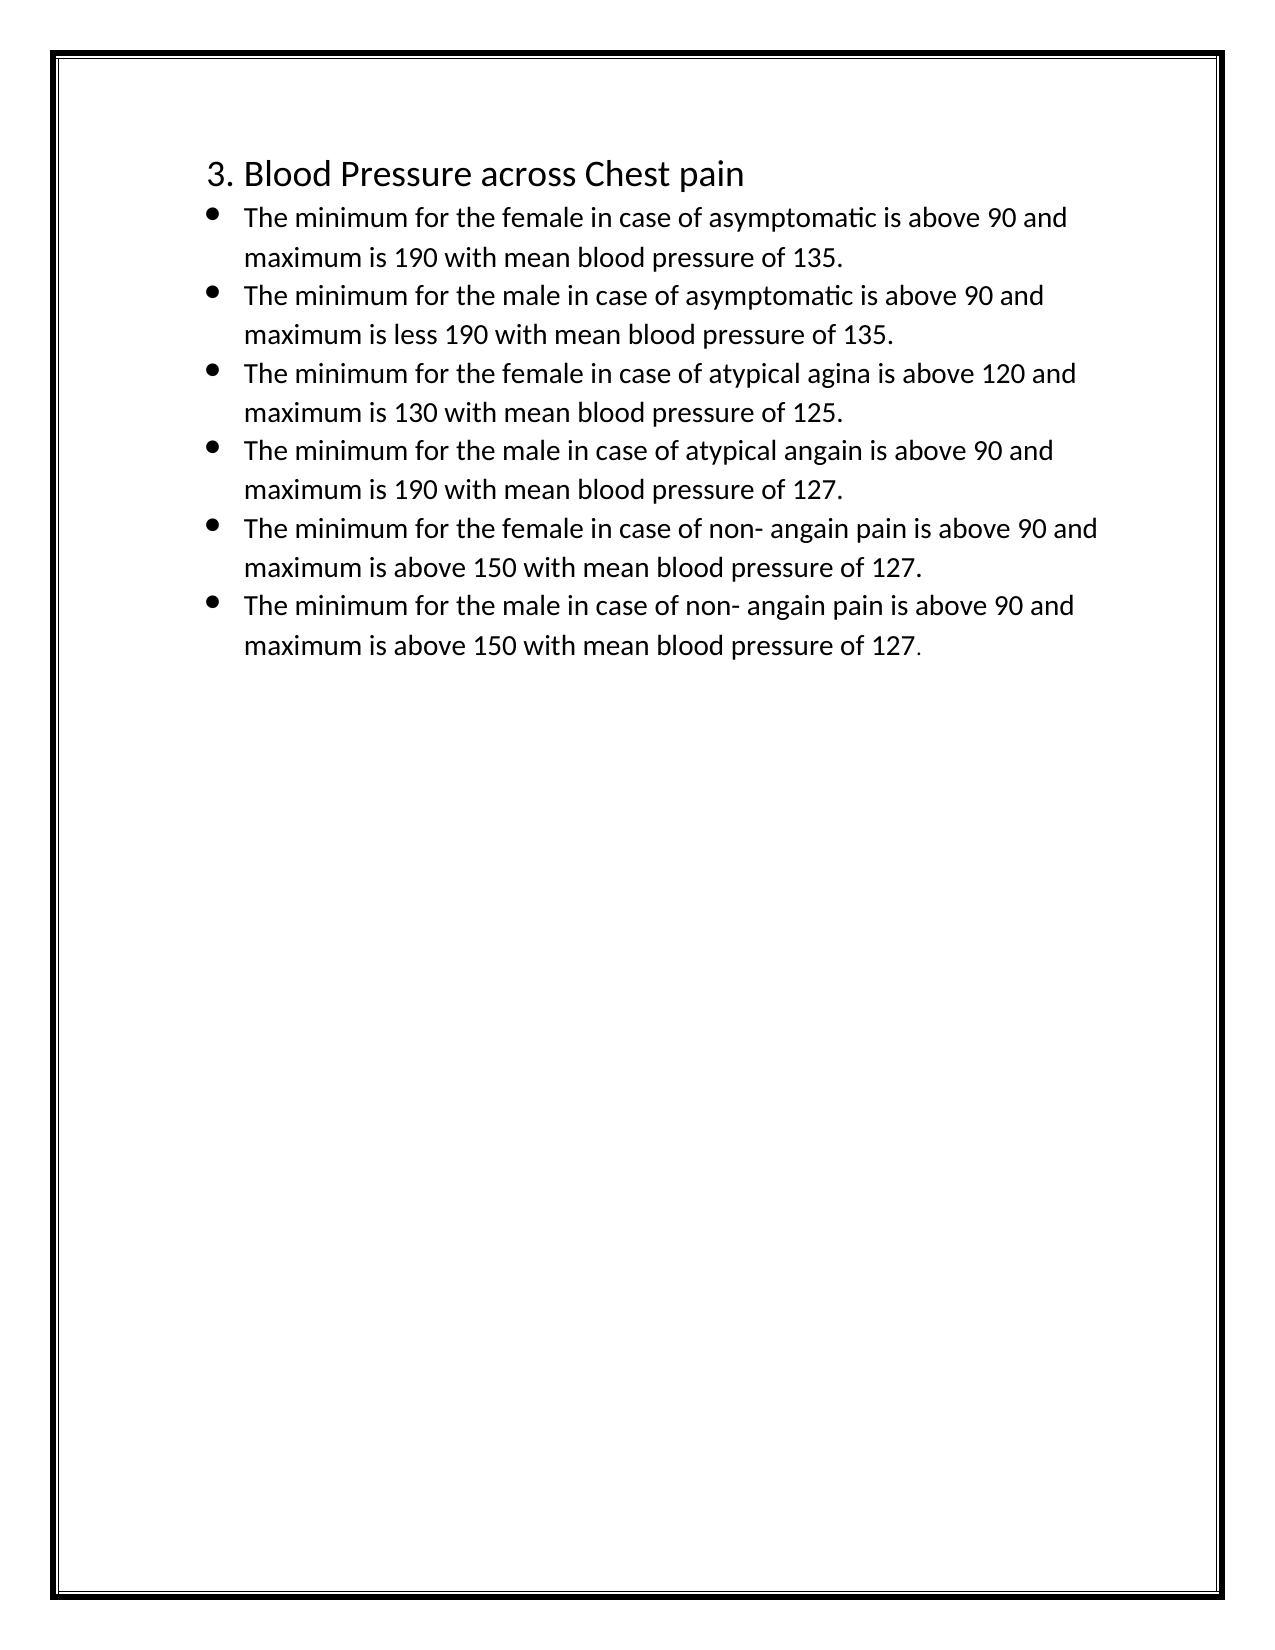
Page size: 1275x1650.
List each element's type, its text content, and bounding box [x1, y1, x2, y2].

list The minimum for the female in case of atypical agina is above 120 and maximum is 130 with mean blood pressure of 125. [206, 355, 1125, 429]
list The minimum for the male in case of non- angain pain is above 90 and maximum is above 150 with mean blood pressure of 127. [206, 587, 1125, 662]
list The minimum for the male in case of asymptomatic is above 90 and maximum is less 190 with mean blood pressure of 135. [206, 277, 1125, 352]
list The minimum for the female in case of non- angain pain is above 90 and maximum is above 150 with mean blood pressure of 127. [206, 510, 1125, 585]
list The minimum for the male in case of atypical angain is above 90 and maximum is 190 with mean blood pressure of 127. [206, 432, 1125, 507]
list Blood Pressure across Chest pain [206, 150, 1125, 196]
list The minimum for the female in case of asymptomatic is above 90 and maximum is 190 with mean blood pressure of 135. [206, 199, 1125, 274]
